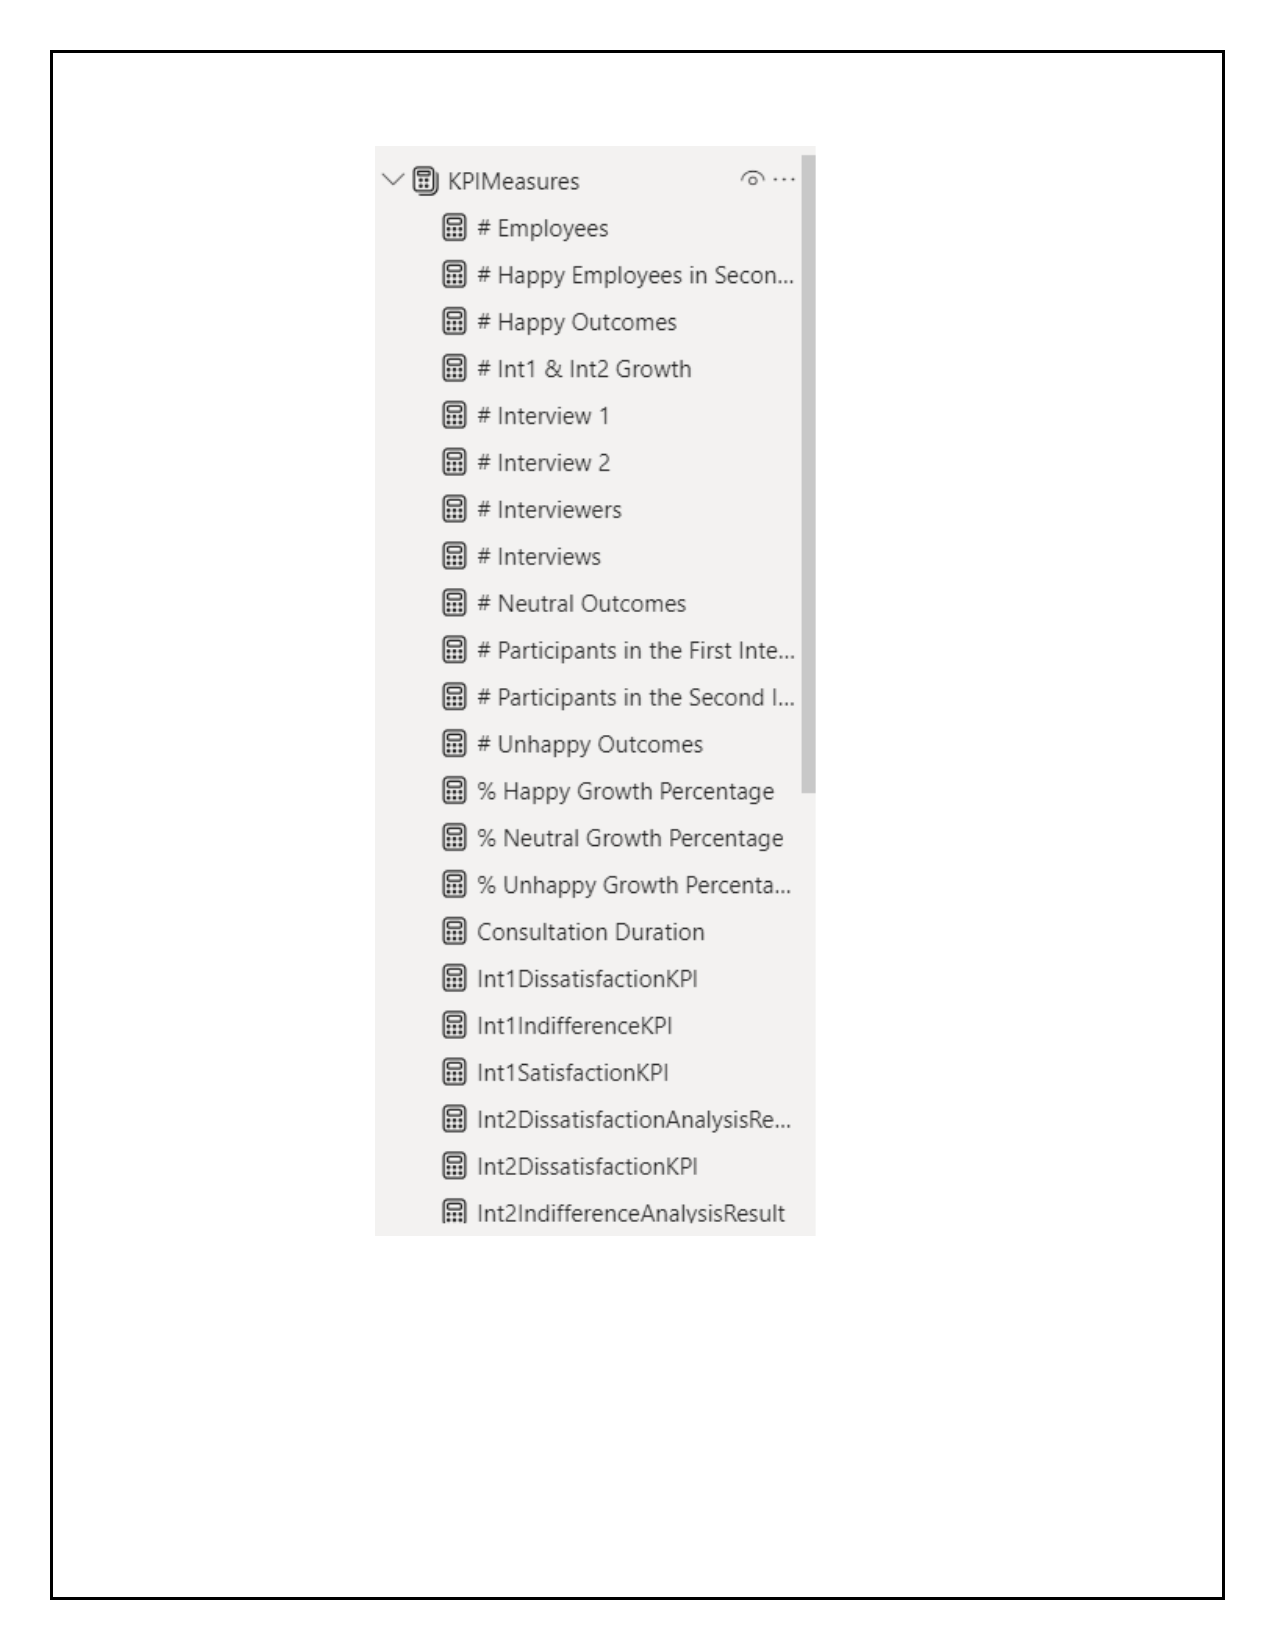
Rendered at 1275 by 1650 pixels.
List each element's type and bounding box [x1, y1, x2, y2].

picture [375, 146, 816, 1236]
